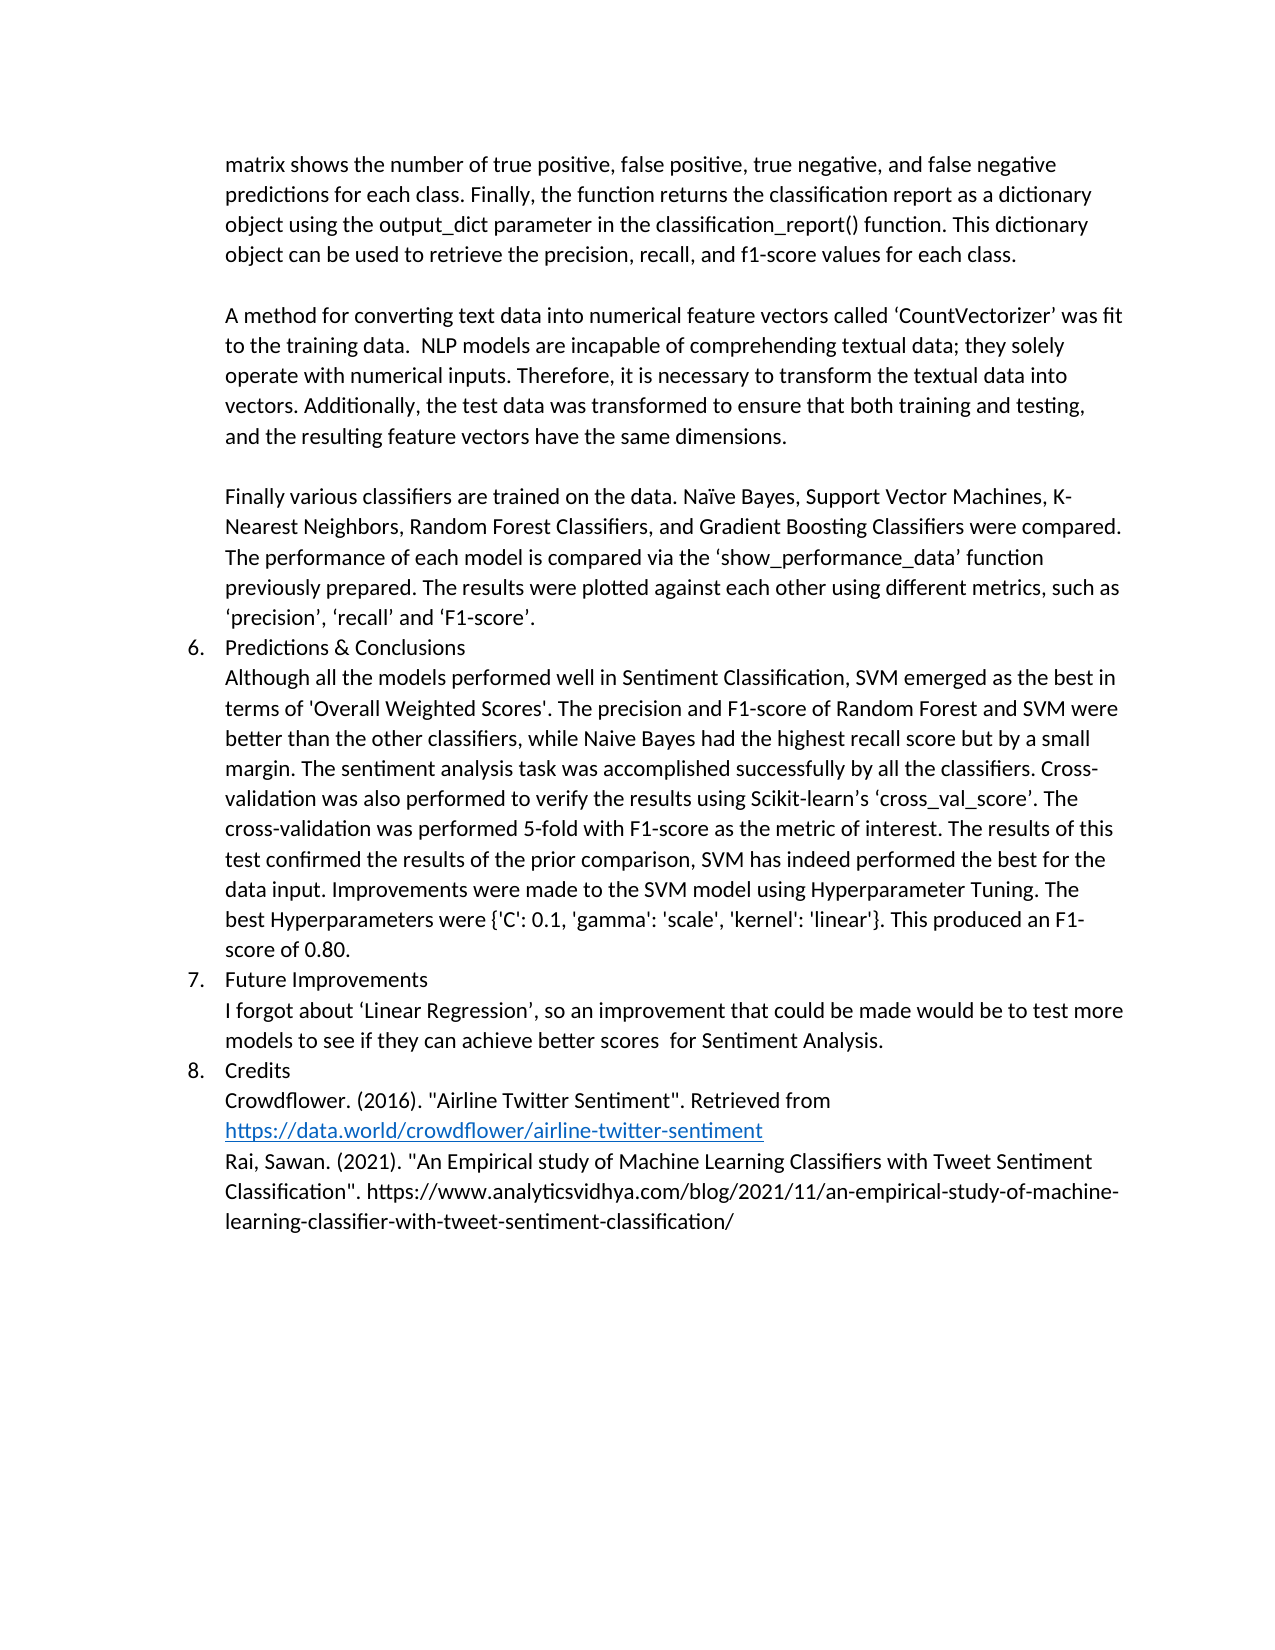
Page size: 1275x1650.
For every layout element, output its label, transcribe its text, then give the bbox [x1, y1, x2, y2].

list Credits Crowdflower. (2016). "Airline Twitter Sentiment". Retrieved from https://data.world/crowdflower/airline-twitter-sentiment Rai, Sawan. (2021). "An Empirical study of Machine Learning Classifiers with Tweet Sentiment Classification". https://www.analyticsvidhya.com/blog/2021/11/an-empirical-study-of-machine-learning-classifier-with-tweet-sentiment-classification/ [187, 1056, 1125, 1235]
list Predictions & Conclusions Although all the models performed well in Sentiment Classification, SVM emerged as the best in terms of 'Overall Weighted Scores'. The precision and F1-score of Random Forest and SVM were better than the other classifiers, while Naive Bayes had the highest recall score but by a small margin. The sentiment analysis task was accomplished successfully by all the classifiers. Cross-validation was also performed to verify the results using Scikit-learn’s ‘cross_val_score’. The cross-validation was performed 5-fold with F1-score as the metric of interest. The results of this test confirmed the results of the prior comparison, SVM has indeed performed the best for the data input. Improvements were made to the SVM model using Hyperparameter Tuning. The best Hyperparameters were {'C': 0.1, 'gamma': 'scale', 'kernel': 'linear'}. This produced an F1-score of 0.80. [187, 633, 1125, 963]
list Future Improvements I forgot about ‘Linear Regression’, so an improvement that could be made would be to test more models to see if they can achieve better scores for Sentiment Analysis. [187, 966, 1125, 1054]
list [187, 150, 1125, 631]
